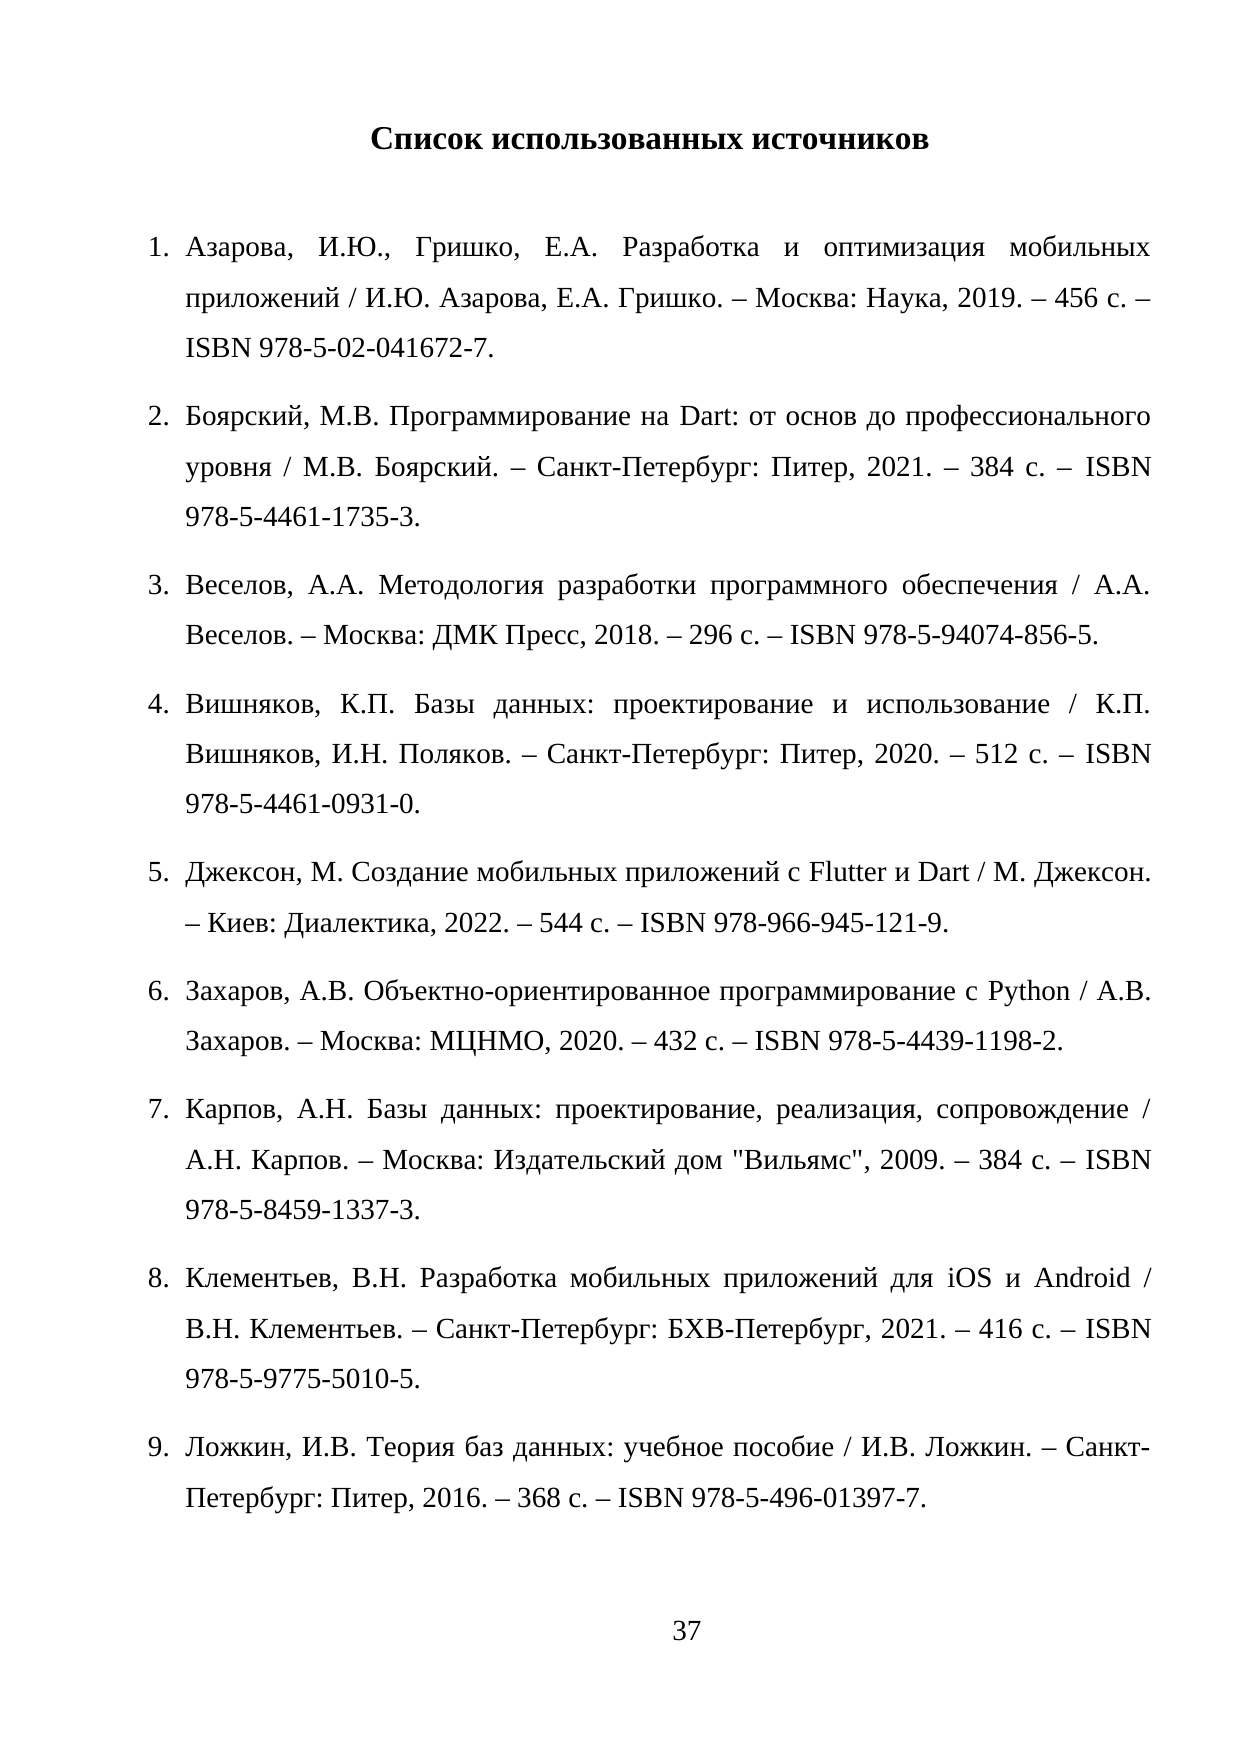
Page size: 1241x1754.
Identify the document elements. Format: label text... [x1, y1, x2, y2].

list Боярский, М.В. Программирование на Dart: от основ до профессионального уровня / М.В. Боярский. – Санкт-Петербург: Питер, 2021. – 384 с. – ISBN 978-5-4461-1735-3. [148, 398, 1152, 532]
list Вишняков, К.П. Базы данных: проектирование и использование / К.П. Вишняков, И.Н. Поляков. – Санкт-Петербург: Питер, 2020. – 512 с. – ISBN 978-5-4461-0931-0. [148, 686, 1152, 820]
list Азарова, И.Ю., Гришко, Е.А. Разработка и оптимизация мобильных приложений / И.Ю. Азарова, Е.А. Гришко. – Москва: Наука, 2019. – 456 с. – ISBN 978-5-02-041672-7. [148, 229, 1152, 364]
list Веселов, А.А. Методология разработки программного обеспечения / А.А. Веселов. – Москва: ДМК Пресс, 2018. – 296 с. – ISBN 978-5-94074-856-5. [148, 567, 1152, 651]
subtitle Список использованных источников [148, 118, 1152, 156]
list Ложкин, И.В. Теория баз данных: учебное пособие / И.В. Ложкин. – Санкт-Петербург: Питер, 2016. – 368 с. – ISBN 978-5-496-01397-7. [148, 1429, 1152, 1513]
list Джексон, М. Создание мобильных приложений с Flutter и Dart / М. Джексон. – Киев: Диалектика, 2022. – 544 с. – ISBN 978-966-945-121-9. [148, 854, 1152, 938]
list Карпов, А.Н. Базы данных: проектирование, реализация, сопровождение / А.Н. Карпов. – Москва: Издательский дом "Вильямс", 2009. – 384 с. – ISBN 978-5-8459-1337-3. [148, 1092, 1152, 1226]
list Захаров, А.В. Объектно-ориентированное программирование с Python / А.В. Захаров. – Москва: МЦНМО, 2020. – 432 с. – ISBN 978-5-4439-1198-2. [148, 973, 1152, 1057]
list Клементьев, В.Н. Разработка мобильных приложений для iOS и Android / В.Н. Клементьев. – Санкт-Петербург: БХВ-Петербург, 2021. – 416 с. – ISBN 978-5-9775-5010-5. [148, 1261, 1152, 1395]
